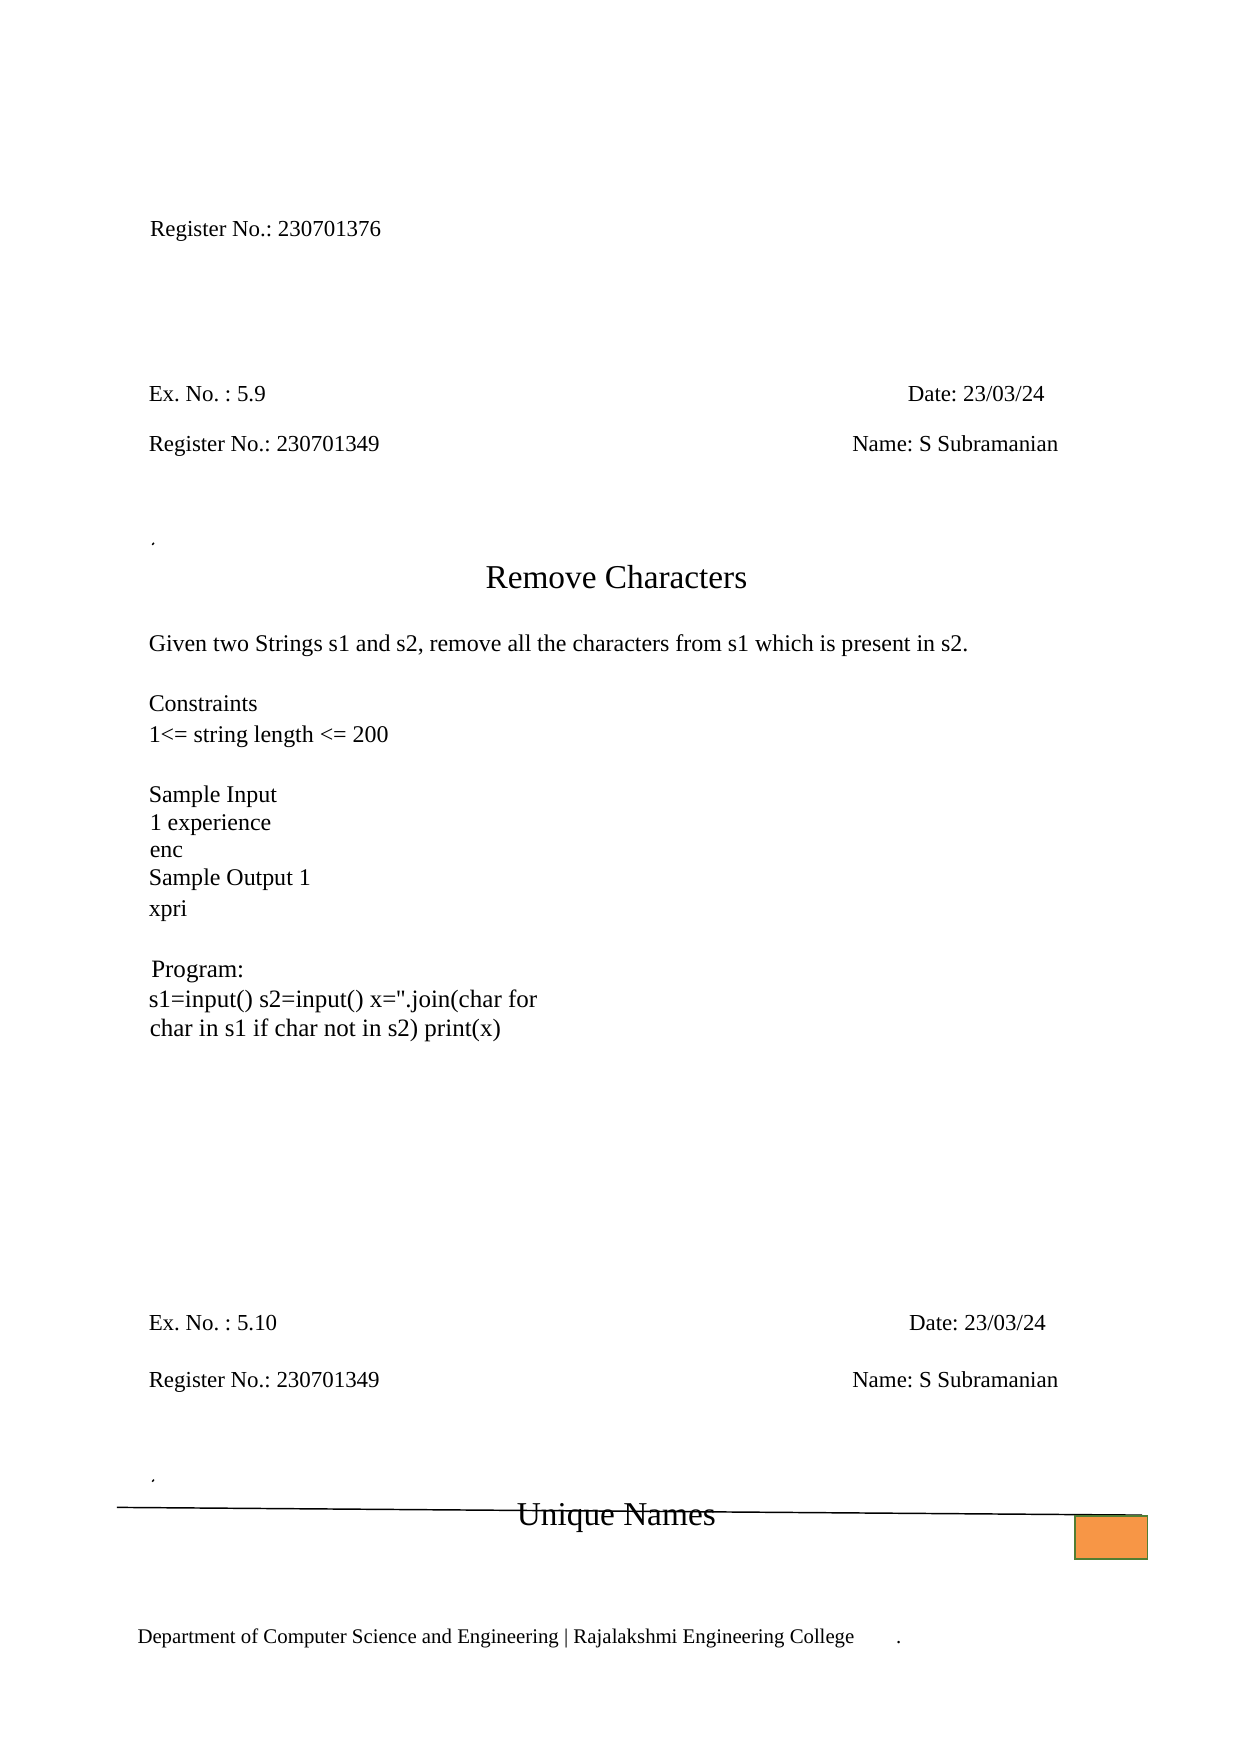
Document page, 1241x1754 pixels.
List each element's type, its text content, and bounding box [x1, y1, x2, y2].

text Sample Output 1 [148, 863, 1084, 891]
text s1=input() s2=input() x=''.join(char for char in s1 if char not in s2) print(x) [148, 985, 549, 1042]
subtitle Unique Names [150, 1494, 1082, 1532]
text Constraints [148, 689, 1084, 717]
text xpri [148, 893, 1084, 921]
text Sample Input 1 experience enc [148, 780, 280, 863]
text 1<= string length <= 200 [148, 719, 1084, 747]
text Register No.: 230701349 Name: S Subramanian [148, 1367, 1090, 1393]
subtitle Remove Characters [150, 557, 1082, 596]
text Register No.: 230701349 Name: S Subramanian [148, 430, 1090, 456]
text Given two Strings s1 and s2, remove all the characters from s1 which is present in s2. [148, 629, 1084, 657]
text Ex. No. : 5.10 Date: 23/03/24 [148, 1309, 1090, 1335]
text Program: [151, 954, 1090, 983]
text Ex. No. : 5.9 Date: 23/03/24 [148, 379, 1090, 406]
